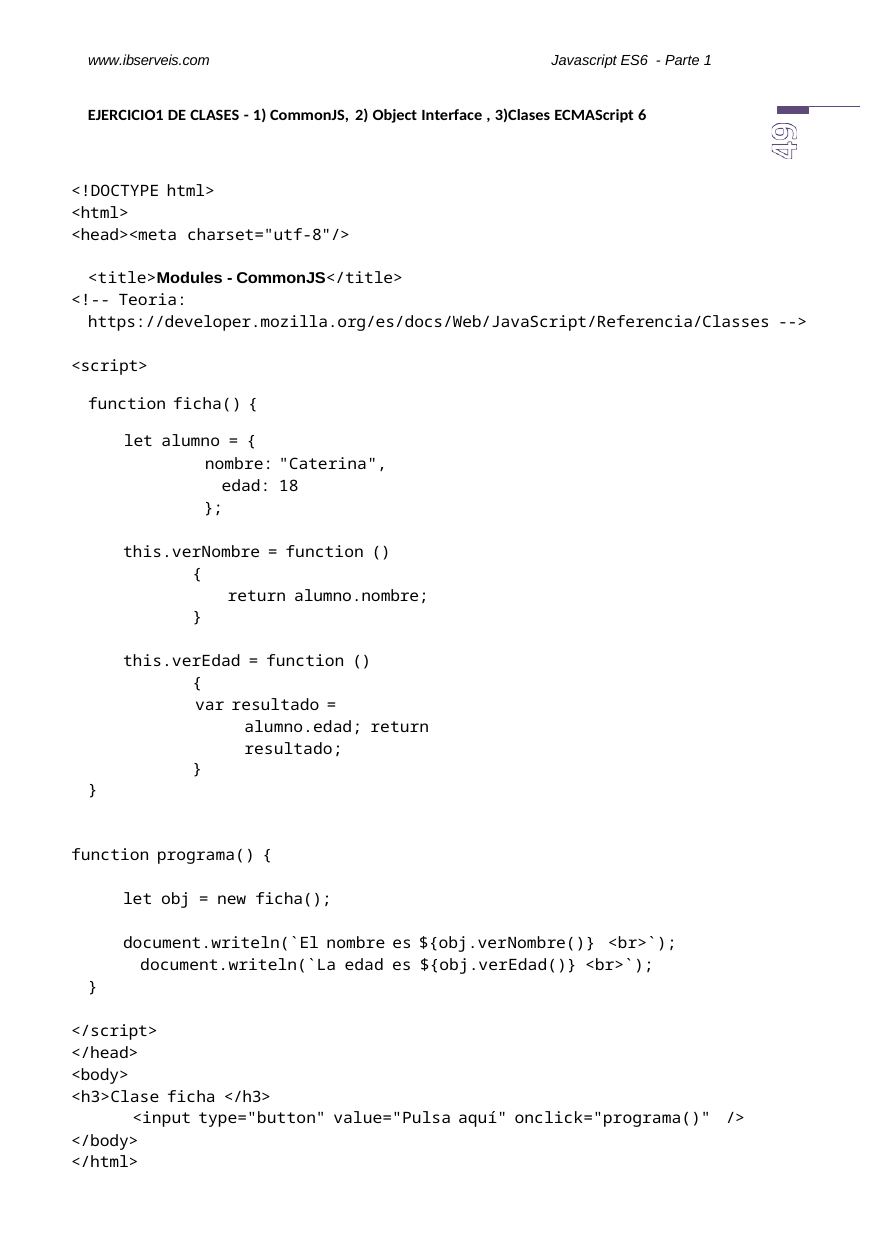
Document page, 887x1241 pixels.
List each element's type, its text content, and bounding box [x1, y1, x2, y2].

text </head> [71, 1042, 886, 1063]
text <script> [71, 355, 886, 376]
text </html> [71, 1151, 886, 1172]
text <input type="button" value="Pulsa aquí" onclick="programa()" /> [132, 1107, 886, 1128]
text } [192, 759, 886, 778]
text }; [204, 497, 886, 518]
text } [88, 778, 886, 799]
text <html> [71, 201, 886, 223]
subtitle EJERCICIO1 DE CLASES - 1) CommonJS, 2) Object Interface , 3)Clases ECMAScript 6 [88, 105, 886, 124]
text } [192, 606, 886, 627]
text </body> [71, 1129, 886, 1151]
text function programa() { [71, 844, 886, 865]
text nombre: "Caterina", edad: 18 [204, 453, 429, 496]
text return alumno.nombre; [227, 584, 886, 606]
text document.writeln(`El nombre es ${obj.verNombre()} <br>`); document.writeln(`La edad es ${obj.verEdad()} <br>`); [123, 932, 819, 975]
text this.verNombre = function () [123, 540, 886, 562]
text <title>Modules - CommonJS</title> [88, 267, 886, 288]
text <body> [71, 1064, 886, 1085]
text } [88, 976, 886, 997]
text function ficha() { let alumno = { [88, 376, 270, 451]
text <head><meta charset="utf-8"/> [71, 223, 886, 245]
text { [192, 672, 886, 693]
text this.verEdad = function () [123, 650, 886, 671]
text { [192, 562, 886, 584]
text <h3>Clase ficha </h3> [71, 1085, 886, 1107]
text let obj = new ficha(); [123, 888, 886, 909]
text <!DOCTYPE html> [71, 179, 886, 201]
picture [771, 123, 797, 159]
text var resultado = alumno.edad; return resultado; [195, 694, 456, 759]
text <!-- Teoria: https://developer.mozilla.org/es/docs/Web/JavaScript/Referencia/Classes --> [71, 289, 819, 332]
text </script> [71, 1020, 886, 1041]
